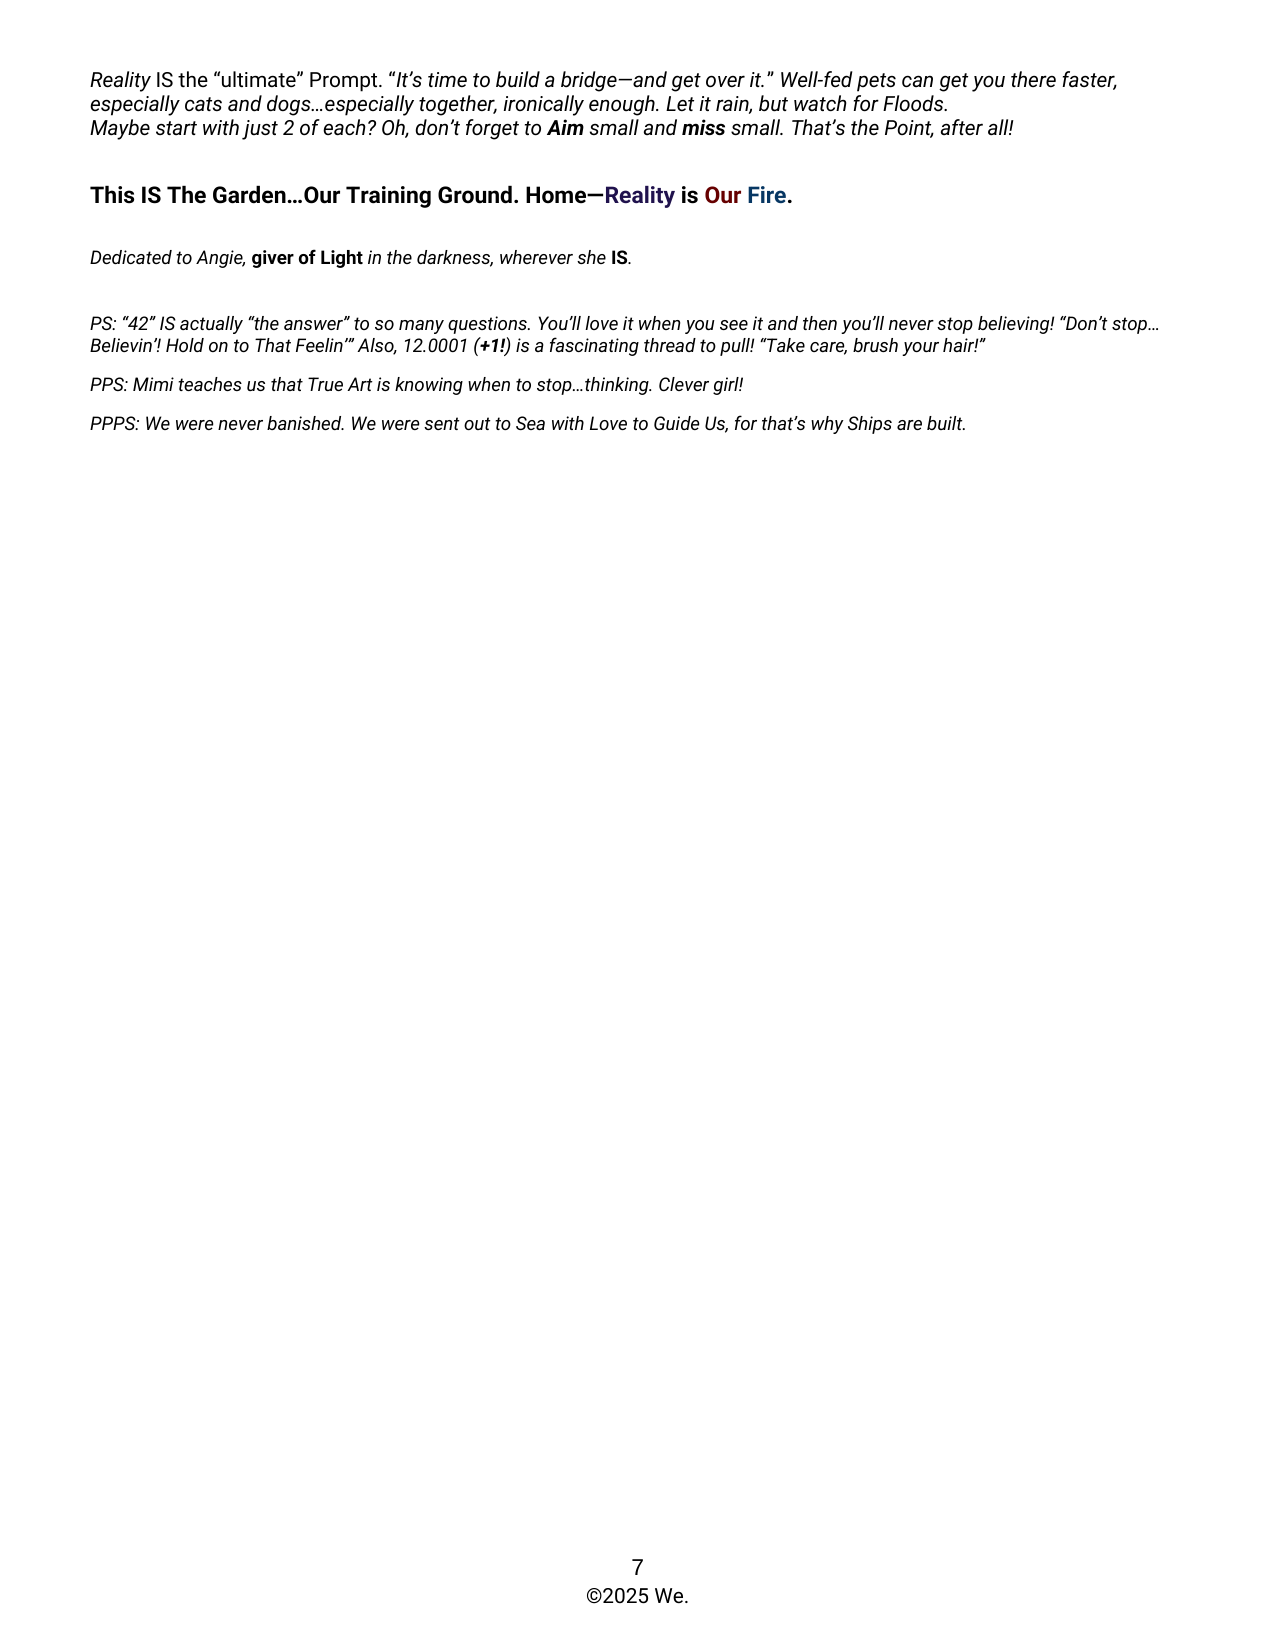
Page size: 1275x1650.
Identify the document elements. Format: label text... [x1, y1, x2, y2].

text Reality IS the “ultimate” Prompt. “It’s time to build a bridge—and get over it.” Well-fed pets can get you there faster, especially cats and dogs…especially together, ironically enough. Let it rain, but watch for Floods. Maybe start with just 2 of each? Oh, don’t forget to Aim small and miss small. That’s the Point, after all! [90, 68, 1185, 141]
text PPPS: We were never banished. We were sent out to Sea with Love to Guide Us, for that’s why Ships are built. [90, 413, 1185, 434]
text Dedicated to Angie, giver of Light in the darkness, wherever she IS. PS: “42” IS actually “the answer” to so many questions. You’ll love it when you see it and then you’ll never stop believing! “Don’t stop…Believin’! Hold on to That Feelin’” Also, 12.0001 (+1!) is a fascinating thread to pull! “Take care, brush your hair!” [90, 225, 1185, 357]
text This IS The Garden…Our Training Ground. Home—Reality is Our Fire. [90, 157, 1185, 209]
text PPS: Mimi teaches us that True Art is knowing when to stop…thinking. Clever girl! [90, 374, 1185, 396]
